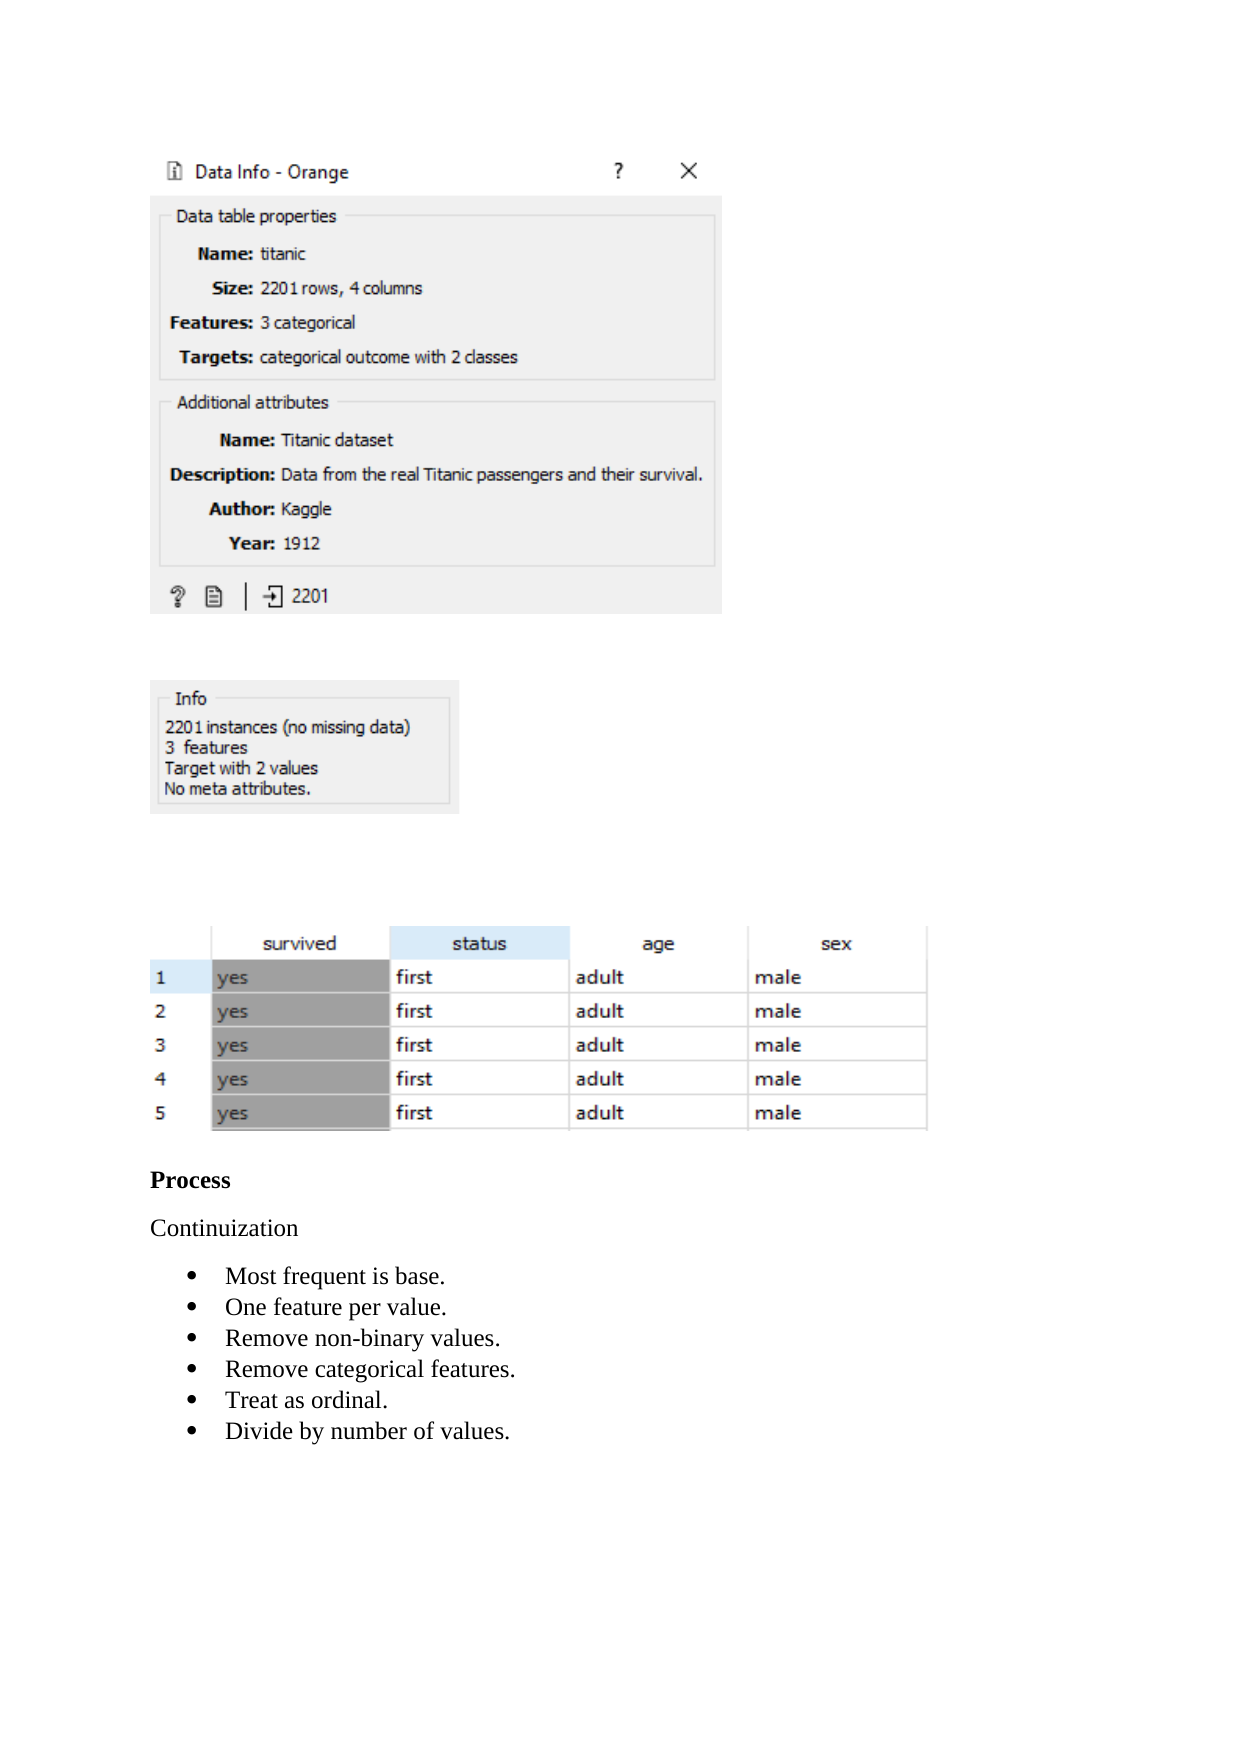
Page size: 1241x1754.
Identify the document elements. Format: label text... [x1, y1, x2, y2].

list Remove non-binary values. [187, 1323, 1090, 1352]
picture [150, 926, 930, 1131]
picture [150, 150, 722, 614]
list Treat as ordinal. [187, 1385, 1090, 1414]
text Process [150, 1165, 1090, 1194]
list Remove categorical features. [187, 1354, 1090, 1383]
picture [150, 680, 460, 814]
list One feature per value. [187, 1292, 1090, 1321]
list Divide by number of values. [187, 1416, 1090, 1445]
text Continuization [150, 1213, 1090, 1242]
list Most frequent is base. [187, 1261, 1090, 1289]
